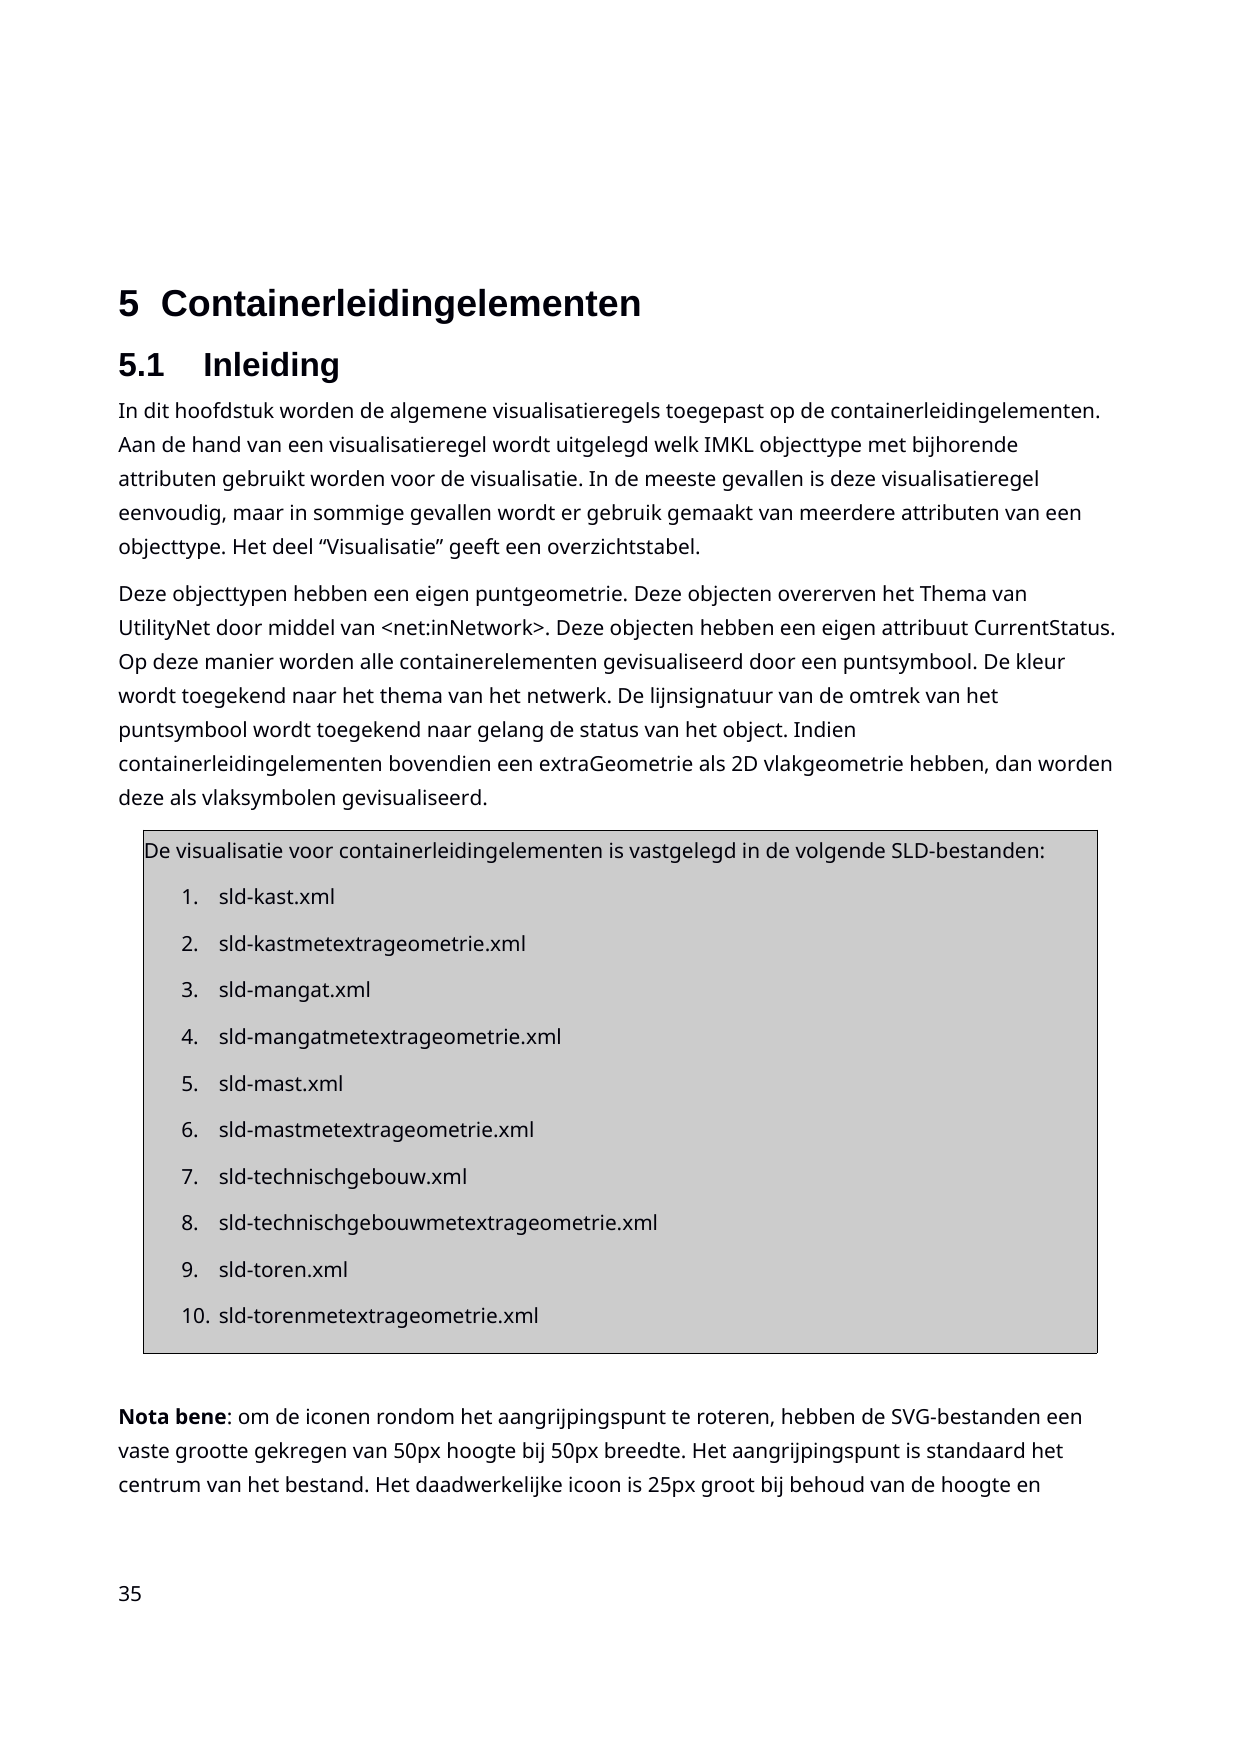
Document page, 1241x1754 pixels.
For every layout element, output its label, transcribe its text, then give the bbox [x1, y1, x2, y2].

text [118, 1402, 1122, 1499]
subtitle Containerleidingelementen [118, 281, 1122, 324]
subtitle Inleiding [118, 345, 1122, 383]
text In dit hoofdstuk worden de algemene visualisatieregels toegepast op de containerleidingelementen. Aan de hand van een visualisatieregel wordt uitgelegd welk IMKL objecttype met bijhorende attributen gebruikt worden voor de visualisatie. In de meeste gevallen is deze visualisatieregel eenvoudig, maar in sommige gevallen wordt er gebruik gemaakt van meerdere attributen van een objecttype. Het deel “Visualisatie” geeft een overzichtstabel. [118, 396, 1122, 561]
table_header De visualisatie voor containerleidingelementen is vastgelegd in de volgende SLD-bestanden: sld-kast.xml sld-kastmetextrageometrie.xml sld-mangat.xml sld-mangatmetextrageometrie.xml sld-mast.xml sld-mastmetextrageometrie.xml sld-technischgebouw.xml sld-technischgebouwmetextrageometrie.xml sld-toren.xml sld-torenmetextrageometrie.xml [144, 831, 1097, 1353]
text Deze objecttypen hebben een eigen puntgeometrie. Deze objecten overerven het Thema van UtilityNet door middel van <net:inNetwork>. Deze objecten hebben een eigen attribuut CurrentStatus. Op deze manier worden alle containerelementen gevisualiseerd door een puntsymbool. De kleur wordt toegekend naar het thema van het netwerk. De lijnsignatuur van de omtrek van het puntsymbool wordt toegekend naar gelang de status van het object. Indien containerleidingelementen bovendien een extraGeometrie als 2D vlakgeometrie hebben, dan worden deze als vlaksymbolen gevisualiseerd. [118, 579, 1122, 811]
